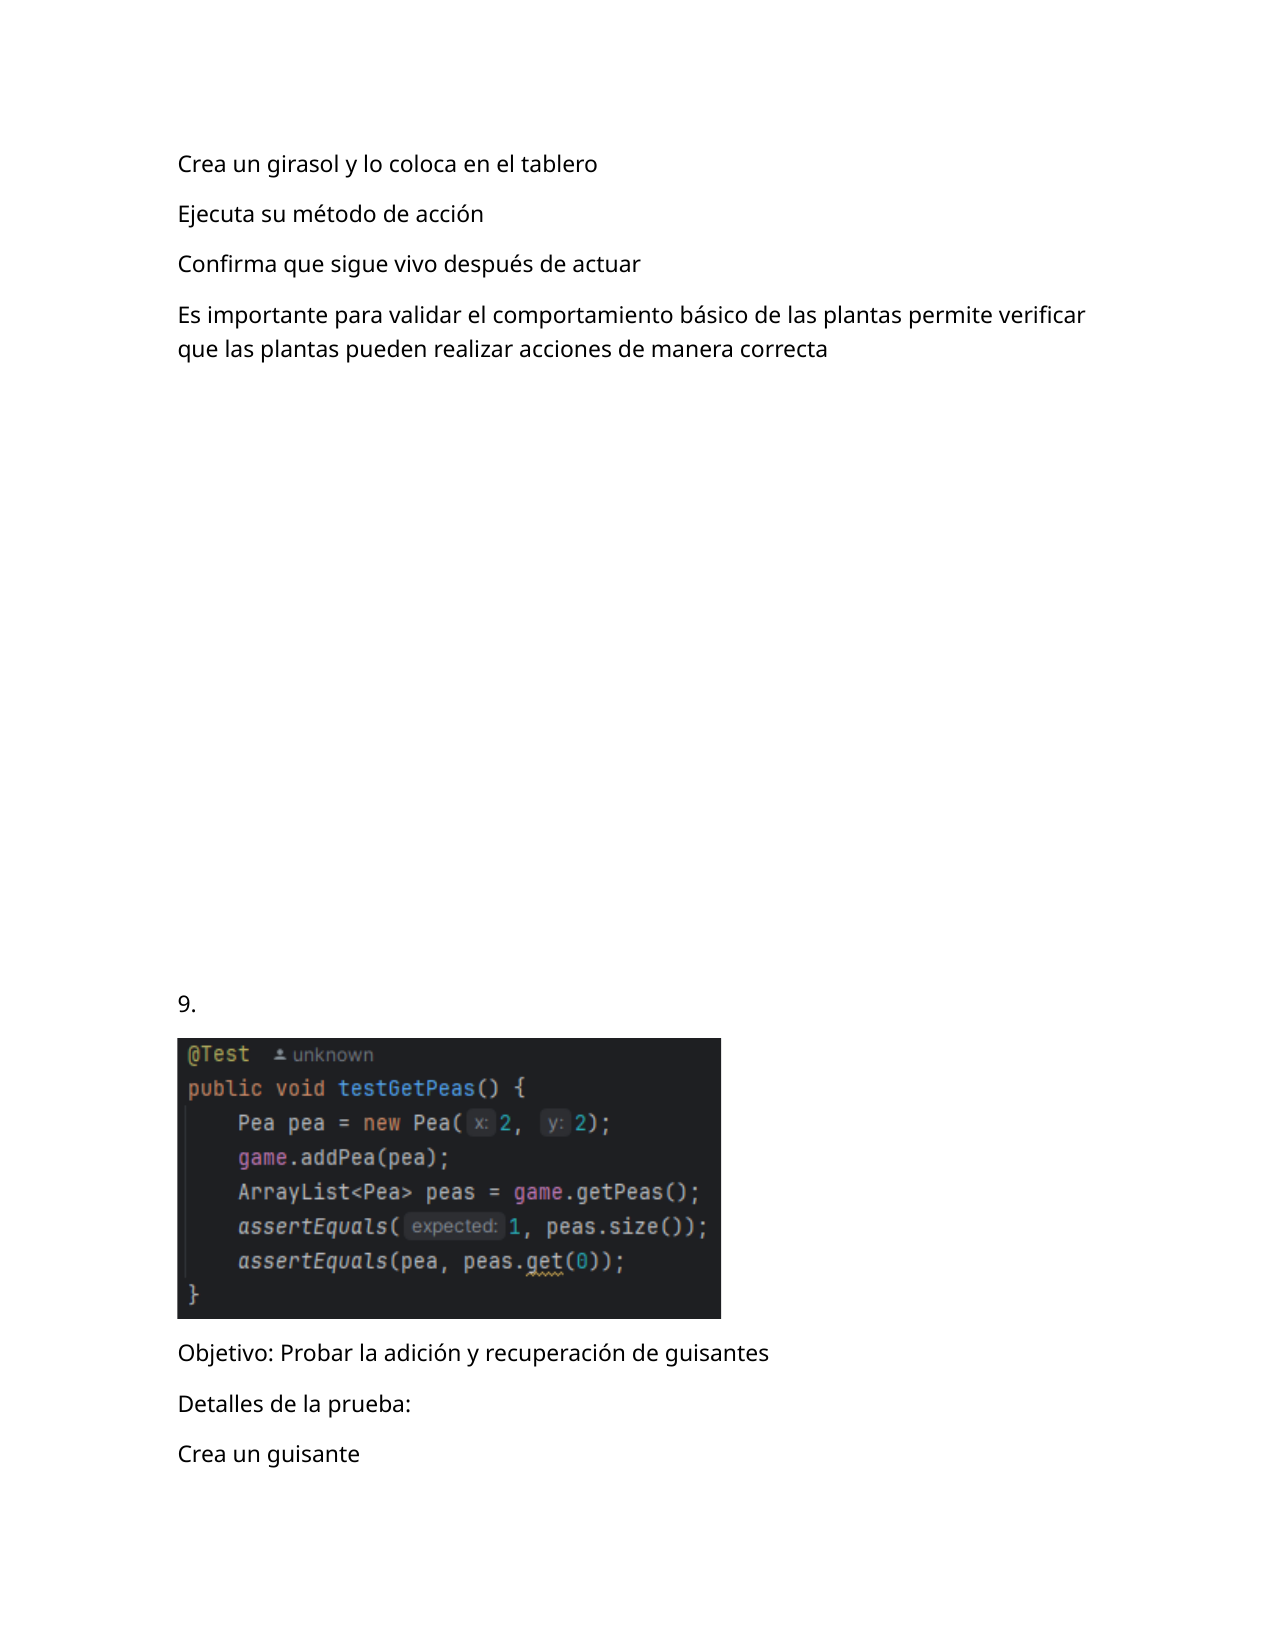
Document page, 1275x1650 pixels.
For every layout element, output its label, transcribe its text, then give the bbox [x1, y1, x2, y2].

text 9. [177, 988, 1098, 1019]
text Confirma que sigue vivo después de actuar [177, 248, 1098, 280]
text Crea un girasol y lo coloca en el tablero [177, 148, 1098, 179]
text Crea un guisante [177, 1438, 1098, 1469]
text Detalles de la prueba: [177, 1388, 1098, 1419]
text Ejecuta su método de acción [177, 198, 1098, 229]
text Objetivo: Probar la adición y recuperación de guisantes [177, 1337, 1098, 1369]
text Es importante para validar el comportamiento básico de las plantas permite verificar que las plantas pueden realizar acciones de manera correcta [177, 299, 1098, 364]
picture [177, 1038, 722, 1319]
